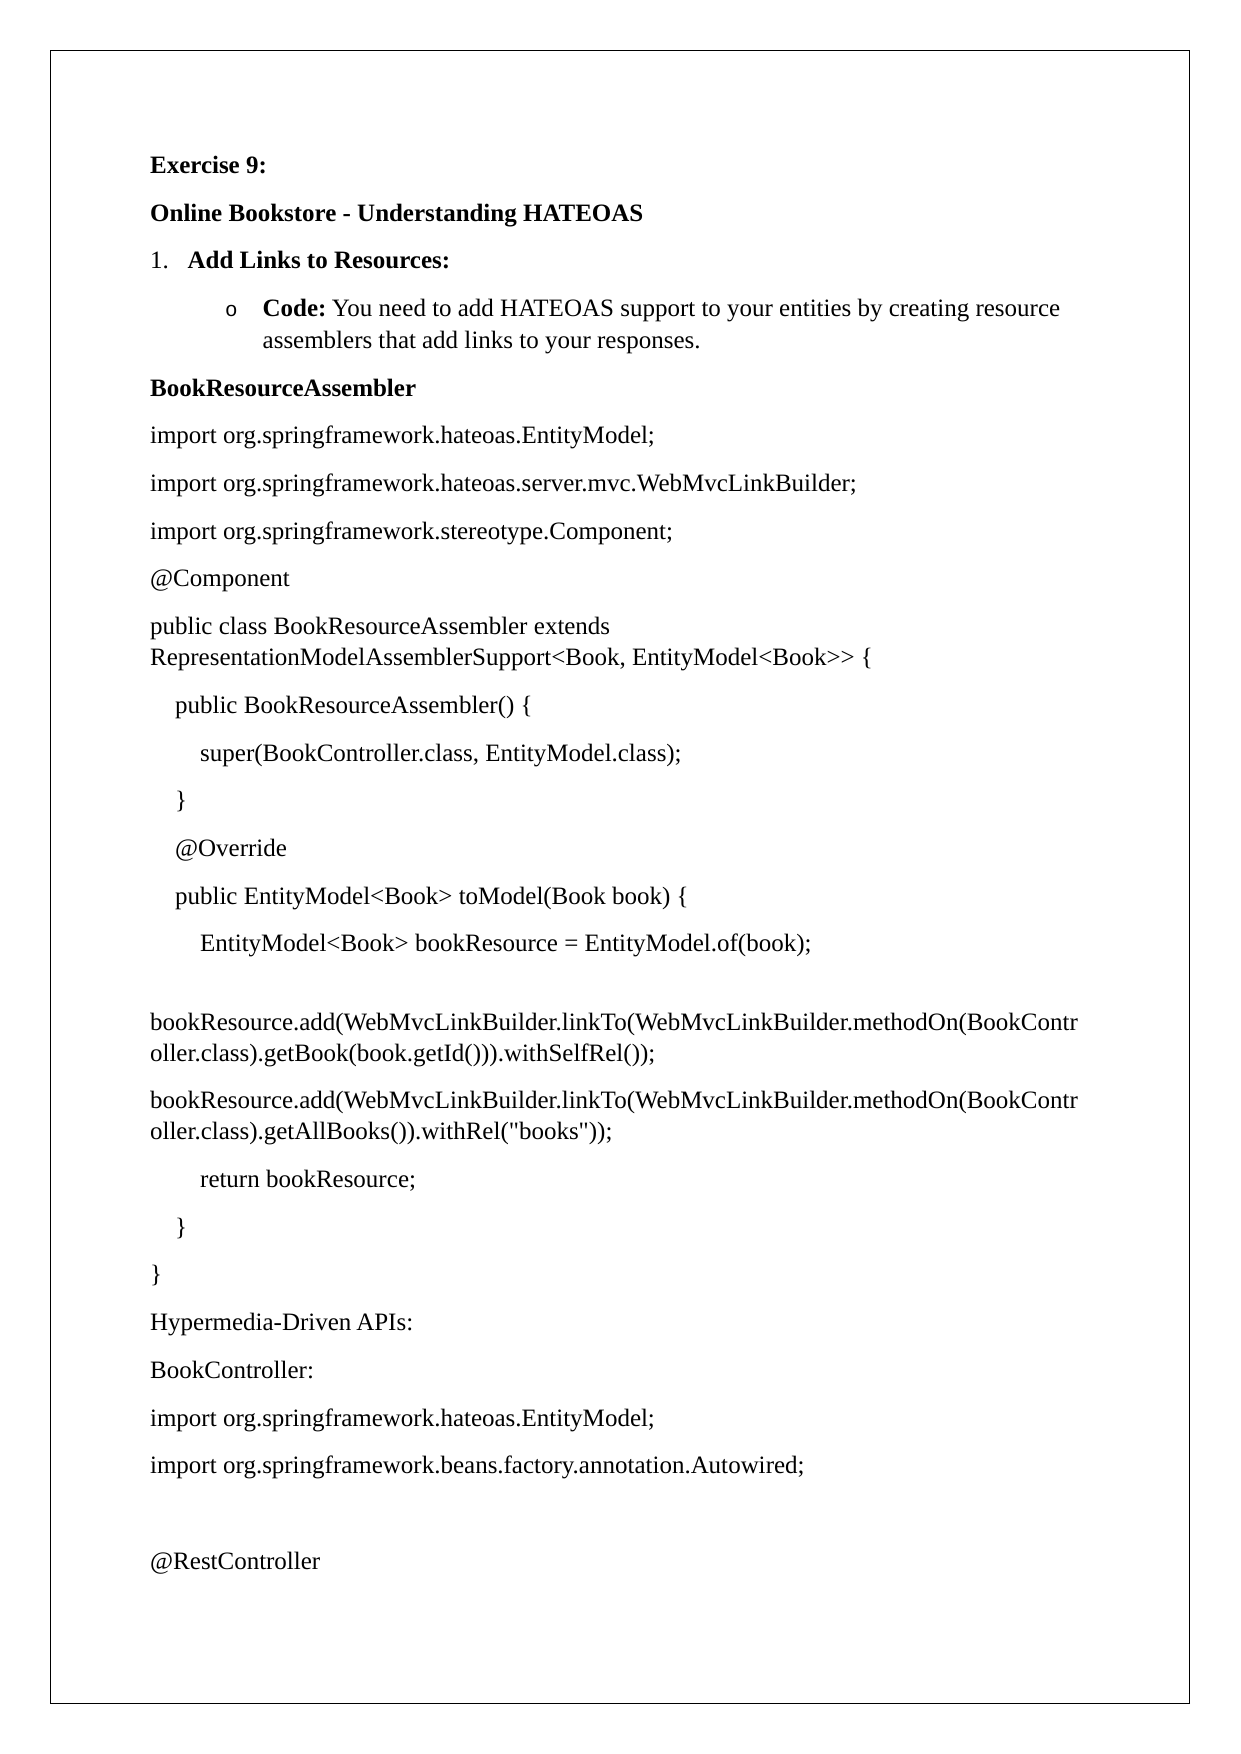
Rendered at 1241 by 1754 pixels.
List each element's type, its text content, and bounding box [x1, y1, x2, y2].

text bookResource.add(WebMvcLinkBuilder.linkTo(WebMvcLinkBuilder.methodOn(BookController.class).getBook(book.getId())).withSelfRel()); [150, 976, 1090, 1066]
text Exercise 9: [150, 150, 1090, 179]
text bookResource.add(WebMvcLinkBuilder.linkTo(WebMvcLinkBuilder.methodOn(BookController.class).getAllBooks()).withRel("books")); [150, 1085, 1090, 1145]
text super(BookController.class, EntityModel.class); [150, 738, 1090, 766]
list Add Links to Resources: [150, 245, 1090, 274]
text } [150, 785, 1090, 814]
text import org.springframework.hateoas.server.mvc.WebMvcLinkBuilder; [150, 468, 1090, 497]
text BookController: [150, 1355, 1090, 1384]
list Code: You need to add HATEOAS support to your entities by creating resource assemblers that add links to your responses. [225, 293, 1090, 354]
text import org.springframework.hateoas.EntityModel; [150, 1403, 1090, 1431]
text } [150, 1259, 1090, 1288]
text @RestController [150, 1546, 1090, 1574]
text import org.springframework.hateoas.EntityModel; [150, 420, 1090, 449]
text import org.springframework.beans.factory.annotation.Autowired; [150, 1450, 1090, 1479]
text } [150, 1212, 1090, 1241]
text EntityModel<Book> bookResource = EntityModel.of(book); [150, 928, 1090, 957]
text Online Bookstore - Understanding HATEOAS [150, 198, 1090, 226]
text @Override [150, 833, 1090, 862]
text public BookResourceAssembler() { [150, 690, 1090, 719]
text return bookResource; [150, 1164, 1090, 1193]
text import org.springframework.stereotype.Component; [150, 516, 1090, 544]
text Hypermedia-Driven APIs: [150, 1307, 1090, 1336]
text @Component [150, 563, 1090, 592]
text BookResourceAssembler [150, 373, 1090, 401]
text public EntityModel<Book> toModel(Book book) { [150, 881, 1090, 909]
text public class BookResourceAssembler extends RepresentationModelAssemblerSupport<Book, EntityModel<Book>> { [150, 611, 1090, 671]
